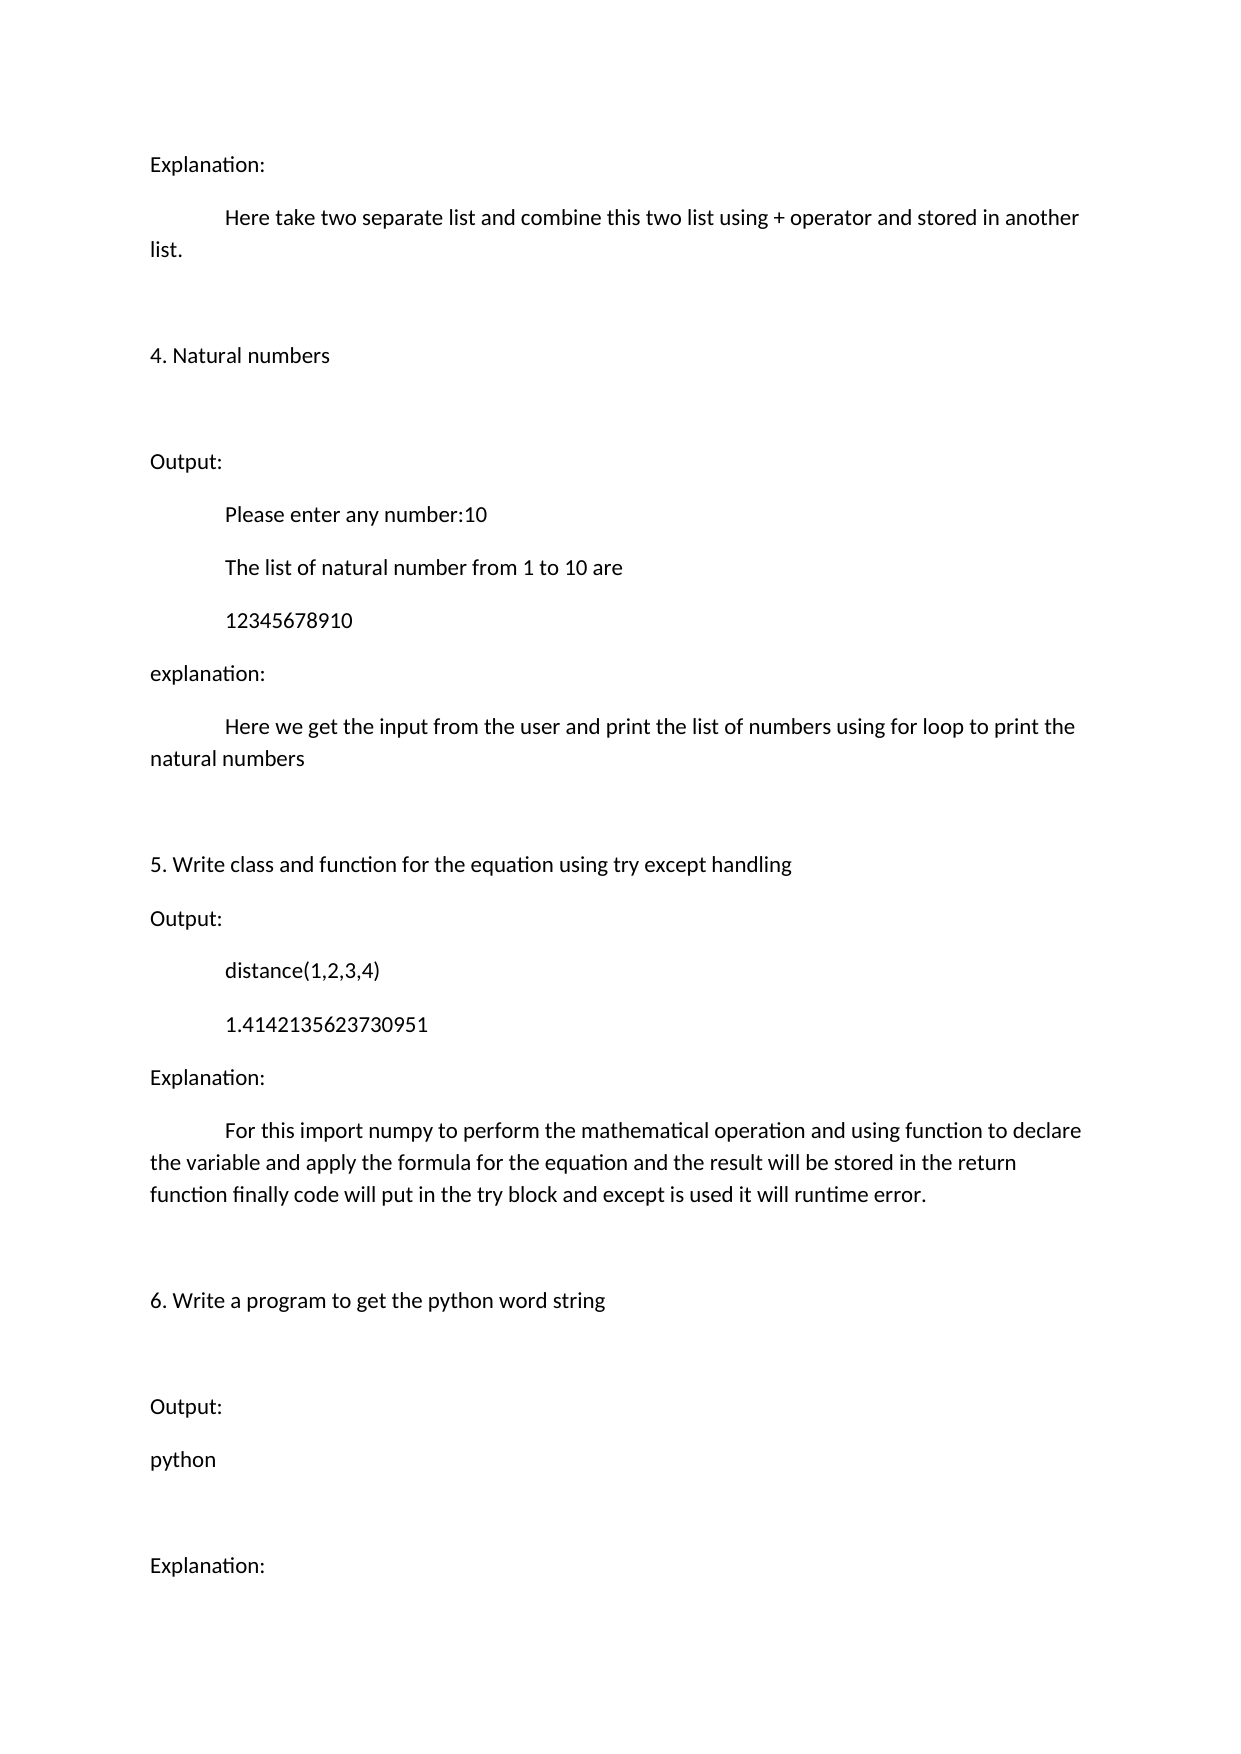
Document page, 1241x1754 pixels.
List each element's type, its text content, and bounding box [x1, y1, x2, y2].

text Output: [150, 447, 1090, 475]
text Here take two separate list and combine this two list using + operator and stored in another list. [150, 203, 1090, 263]
text 6. Write a program to get the python word string [150, 1286, 1090, 1314]
text 4. Natural numbers [150, 341, 1090, 369]
text 1.4142135623730951 [150, 1010, 1090, 1038]
text Output: [150, 1392, 1090, 1420]
text distance(1,2,3,4) [150, 957, 1090, 985]
text 5. Write class and function for the equation using try except handling [150, 851, 1090, 879]
text 12345678910 [150, 606, 1090, 634]
text explanation: [150, 659, 1090, 687]
text Explanation: [150, 1063, 1090, 1091]
text For this import numpy to perform the mathematical operation and using function to declare the variable and apply the formula for the equation and the result will be stored in the return function finally code will put in the try block and except is used it will runtime error. [150, 1116, 1090, 1208]
text The list of natural number from 1 to 10 are [150, 553, 1090, 581]
text Explanation: [150, 1551, 1090, 1579]
text python [150, 1445, 1090, 1473]
text Please enter any number:10 [150, 500, 1090, 528]
text Explanation: [150, 150, 1090, 178]
text Here we get the input from the user and print the list of numbers using for loop to print the natural numbers [150, 712, 1090, 773]
text Output: [150, 904, 1090, 932]
